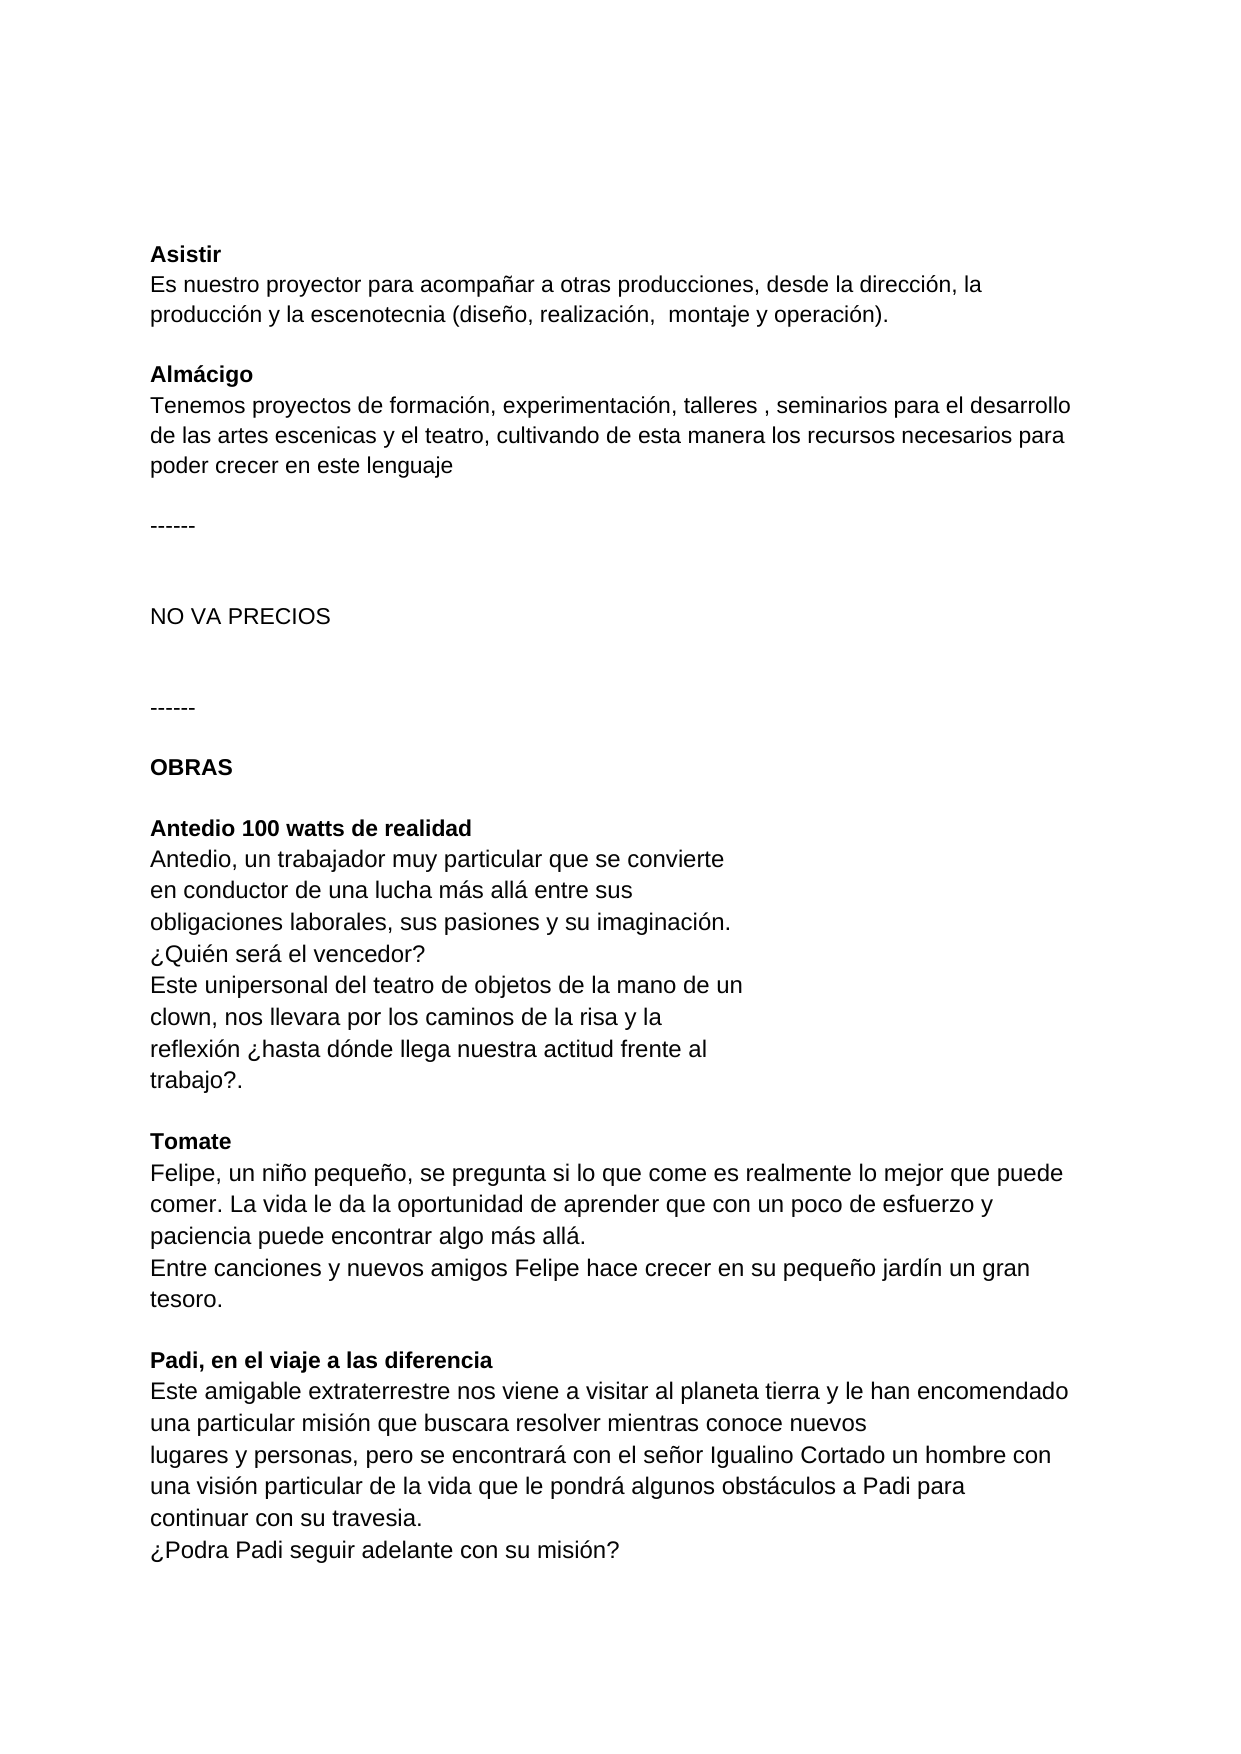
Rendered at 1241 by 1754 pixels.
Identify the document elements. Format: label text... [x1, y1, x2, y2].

text OBRAS [150, 754, 1090, 781]
text Felipe, un niño pequeño, se pregunta si lo que come es realmente lo mejor que puede comer. La vida le da la oportunidad de aprender que con un poco de esfuerzo y paciencia puede encontrar algo más allá. [150, 1158, 1090, 1249]
text Tomate [150, 1128, 1090, 1155]
text Antedio, un trabajador muy particular que se convierte [150, 845, 1090, 872]
text reflexión ¿hasta dónde llega nuestra actitud frente al [150, 1035, 1090, 1062]
text Entre canciones y nuevos amigos Felipe hace crecer en su pequeño jardín un gran tesoro. [150, 1253, 1090, 1313]
text en conductor de una lucha más allá entre sus [150, 876, 1090, 904]
text lugares y personas, pero se encontrará con el señor Igualino Cortado un hombre con una visión particular de la vida que le pondrá algunos obstáculos a Padi para [150, 1441, 1090, 1500]
text Este unipersonal del teatro de objetos de la mano de un [150, 971, 1090, 999]
text Este amigable extraterrestre nos viene a visitar al planeta tierra y le han encomendado una particular misión que buscara resolver mientras conoce nuevos [150, 1377, 1090, 1437]
text trabajo?. [150, 1066, 1090, 1094]
text ¿Podra Padi seguir adelante con su misión? [150, 1536, 1090, 1563]
text ¿Quién será el vencedor? [150, 940, 1090, 967]
text continuar con su travesia. [150, 1504, 1090, 1532]
text Asistir [150, 241, 1090, 267]
text Tenemos proyectos de formación, experimentación, talleres , seminarios para el desarrollo de las artes escenicas y el teatro, cultivando de esta manera los recursos necesarios para poder crecer en este lenguaje [150, 392, 1090, 478]
text ------ [150, 694, 1090, 720]
text Padi, en el viaje a las diferencia [150, 1347, 1090, 1373]
text NO VA PRECIOS [150, 603, 1090, 629]
text Almácigo [150, 361, 1090, 388]
text clown, nos llevara por los caminos de la risa y la [150, 1003, 1090, 1031]
text Antedio 100 watts de realidad [150, 814, 1090, 841]
text Es nuestro proyector para acompañar a otras producciones, desde la dirección, la producción y la escenotecnia (diseño, realización, montaje y operación). [150, 271, 1090, 327]
text ------ [150, 512, 1090, 539]
text obligaciones laborales, sus pasiones y su imaginación. [150, 908, 1090, 936]
